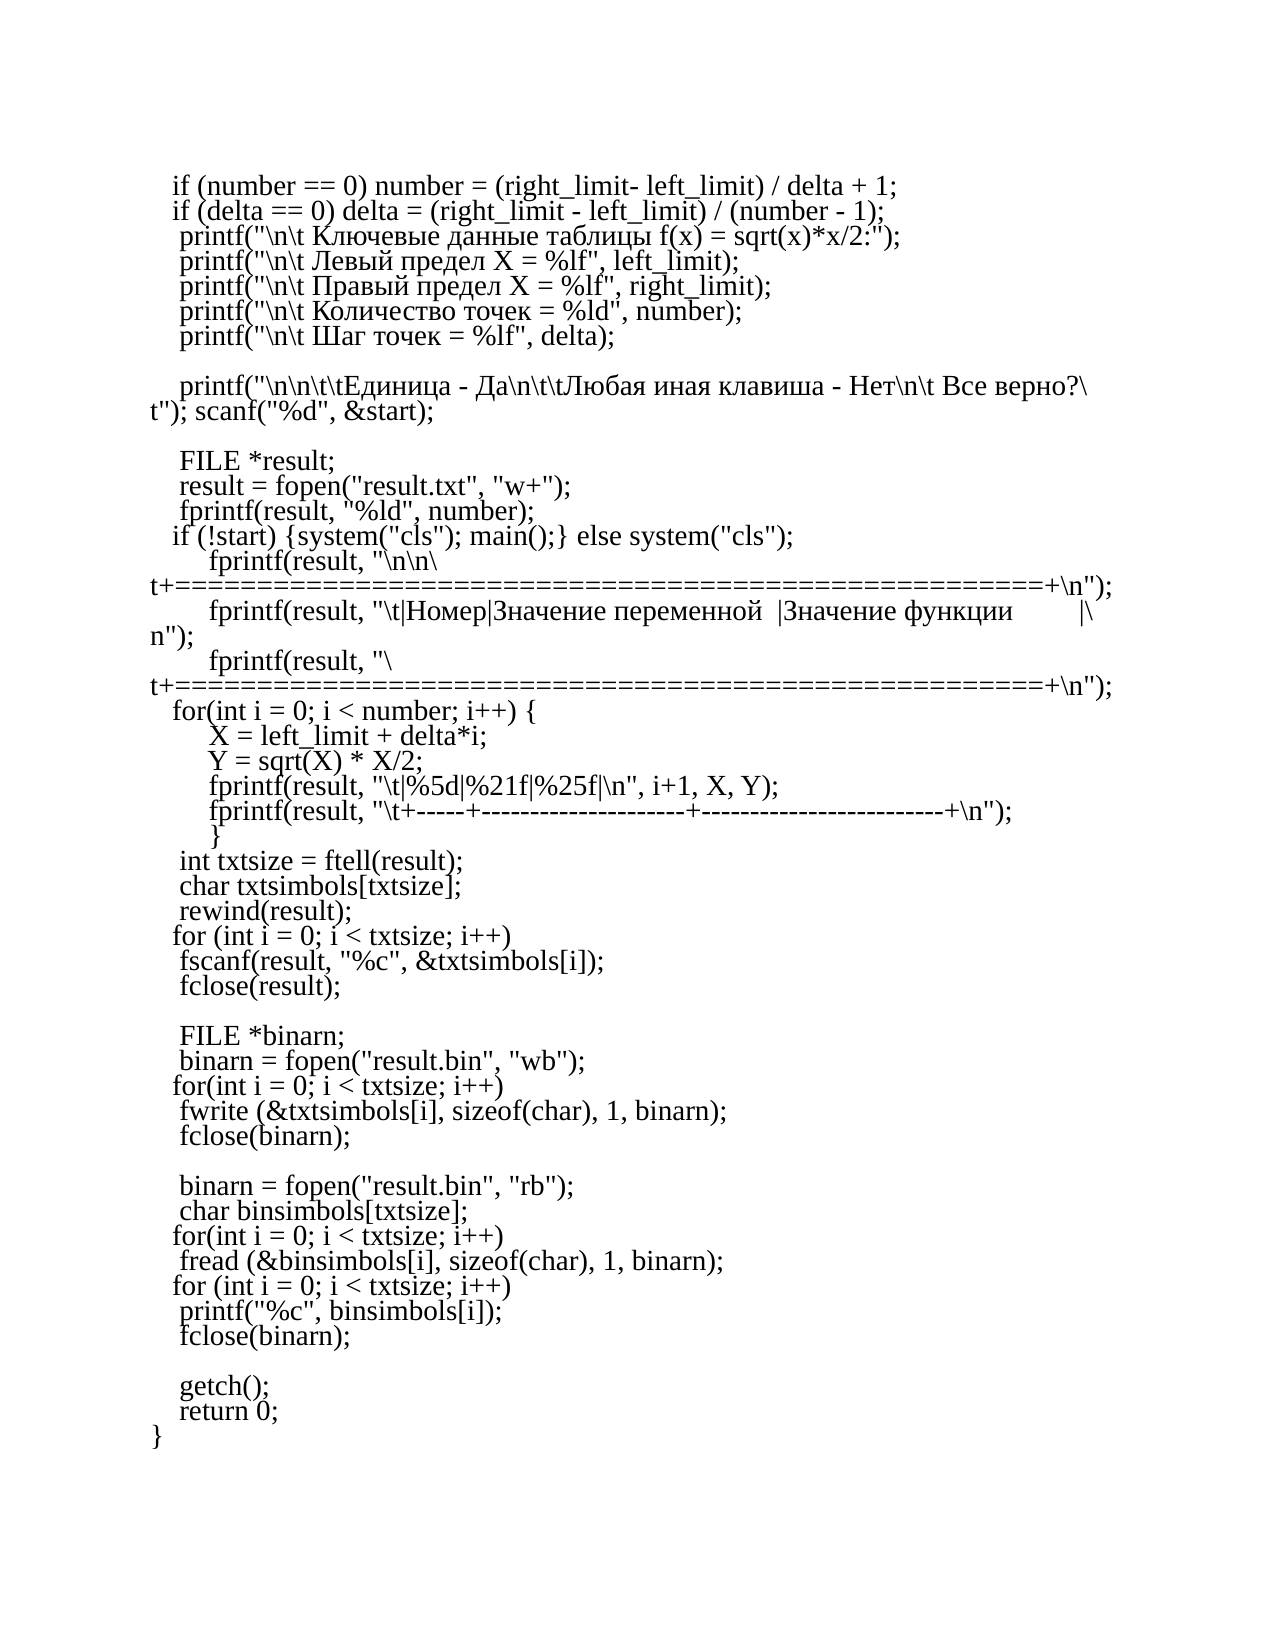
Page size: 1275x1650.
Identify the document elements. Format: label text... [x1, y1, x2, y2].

text for (int i = 0; i < txtsize; i++) [217, 925, 1125, 950]
text fprintf(result, "%ld", number); [150, 500, 260, 525]
text if (!start) {system("cls"); main();} else system("cls"); [714, 525, 1125, 550]
text char txtsimbols[txtsize]; [150, 875, 1125, 900]
text for(int i = 0; i < txtsize; i++) [210, 1075, 1125, 1100]
text result = fopen("result.txt", "w+"); [150, 475, 348, 500]
text fwrite (&txtsimbols[i], sizeof(char), 1, binarn); [525, 1100, 1125, 1125]
text fclose(result); [252, 975, 1125, 1000]
text if (delta == 0) delta = (right_limit - left_limit) / (number - 1); [733, 200, 1125, 225]
text binarn = fopen("result.bin", "rb"); [150, 1175, 358, 1200]
text binarn = fopen("result.bin", "rb"); [355, 1175, 1125, 1200]
text if (number == 0) number = (right_limit- left_limit) / delta + 1; [499, 175, 1125, 200]
text printf("%c", binsimbols[i]); [248, 1300, 1125, 1325]
text binarn = fopen("result.bin", "wb"); [355, 1050, 1125, 1075]
text int txtsize = ftell(result); [375, 850, 1125, 875]
text fprintf(result, "%ld", number); [257, 500, 1125, 525]
text printf("\n\t Ключевые данные таблицы f(x) = sqrt(x)*x/2:"); [248, 225, 675, 250]
text fclose(binarn); [150, 1125, 255, 1150]
text if (!start) {system("cls"); main();} else system("cls"); [382, 525, 534, 550]
text } [150, 1425, 1125, 1450]
text printf("\n\n\t\tЕдиница - Да\n\t\tЛюбая иная клавиша - Нет\n\t Все верно?\t"); scanf("%d", &start); [150, 375, 1125, 425]
text for(int i = 0; i < txtsize; i++) [210, 1225, 1125, 1250]
text fclose(binarn); [252, 1125, 1125, 1150]
text rewind(result); [264, 900, 1125, 925]
text getch(); [150, 1375, 249, 1400]
text printf("%c", binsimbols[i]); [150, 1300, 251, 1325]
text for(int i = 0; i < number; i++) { [210, 700, 1125, 725]
text fread (&binsimbols[i], sizeof(char), 1, binarn); [250, 1250, 525, 1275]
text rewind(result); [150, 900, 267, 925]
text printf("\n\t Левый предел Х = %lf", left_limit); [248, 250, 1125, 275]
text fprintf(result, "\t|%5d|%21f|%25f|\n", i+1, X, Y); [150, 775, 289, 800]
text printf("\n\t Шаг точек = %lf", delta); [150, 325, 251, 350]
text binarn = fopen("result.bin", "wb"); [150, 1050, 358, 1075]
text Y = sqrt(X) * X/2; [306, 750, 1125, 775]
text fclose(binarn); [252, 1325, 1125, 1350]
text int txtsize = ftell(result); [150, 850, 378, 875]
text } [150, 825, 1125, 850]
text printf("\n\t Количество точек = %ld", number); [248, 300, 1125, 325]
text fscanf(result, "%c", &txtsimbols[i]); [150, 950, 257, 975]
text if (delta == 0) delta = (right_limit - left_limit) / (number - 1); [434, 200, 736, 225]
text fclose(result); [150, 975, 255, 1000]
text if (!start) {system("cls"); main();} else system("cls"); [531, 525, 717, 550]
text char binsimbols[txtsize]; [150, 1200, 1125, 1225]
text FILE *binarn; [150, 1025, 1125, 1050]
text fprintf(result, "\t|%5d|%21f|%25f|\n", i+1, X, Y); [601, 775, 1125, 800]
text FILE *result; [150, 450, 1125, 475]
text if (!start) {system("cls"); main();} else system("cls"); [201, 525, 385, 550]
text fread (&binsimbols[i], sizeof(char), 1, binarn); [522, 1250, 1125, 1275]
text printf("\n\t Правый предел Х = %lf", right_limit); [248, 275, 1125, 300]
text fprintf(result, "\t+-----+---------------------+-------------------------+\n"); [286, 800, 1125, 825]
text fscanf(result, "%c", &txtsimbols[i]); [254, 950, 1125, 975]
text printf("\n\t Шаг точек = %lf", delta); [248, 325, 1125, 350]
text fwrite (&txtsimbols[i], sizeof(char), 1, binarn); [260, 1100, 528, 1125]
text fclose(binarn); [150, 1325, 255, 1350]
text for (int i = 0; i < txtsize; i++) [217, 1275, 1125, 1300]
text return 0; [150, 1400, 1125, 1425]
text if (delta == 0) delta = (right_limit - left_limit) / (number - 1); [201, 200, 437, 225]
text Y = sqrt(X) * X/2; [150, 750, 309, 775]
text printf("\n\t Ключевые данные таблицы f(x) = sqrt(x)*x/2:"); [781, 225, 1125, 250]
text fprintf(result, "\t+=====================================================+\n"); [150, 650, 1125, 700]
text result = fopen("result.txt", "w+"); [345, 475, 1125, 500]
text fprintf(result, "\t|Номер|Значение переменной |Значение функции |\n"); [150, 600, 1125, 650]
text fprintf(result, "\n\n\t+=====================================================+\n"); [150, 550, 1125, 600]
text X = left_limit + delta*i; [150, 725, 1125, 750]
text if (number == 0) number = (right_limit- left_limit) / delta + 1; [201, 175, 502, 200]
text getch(); [246, 1375, 1125, 1400]
